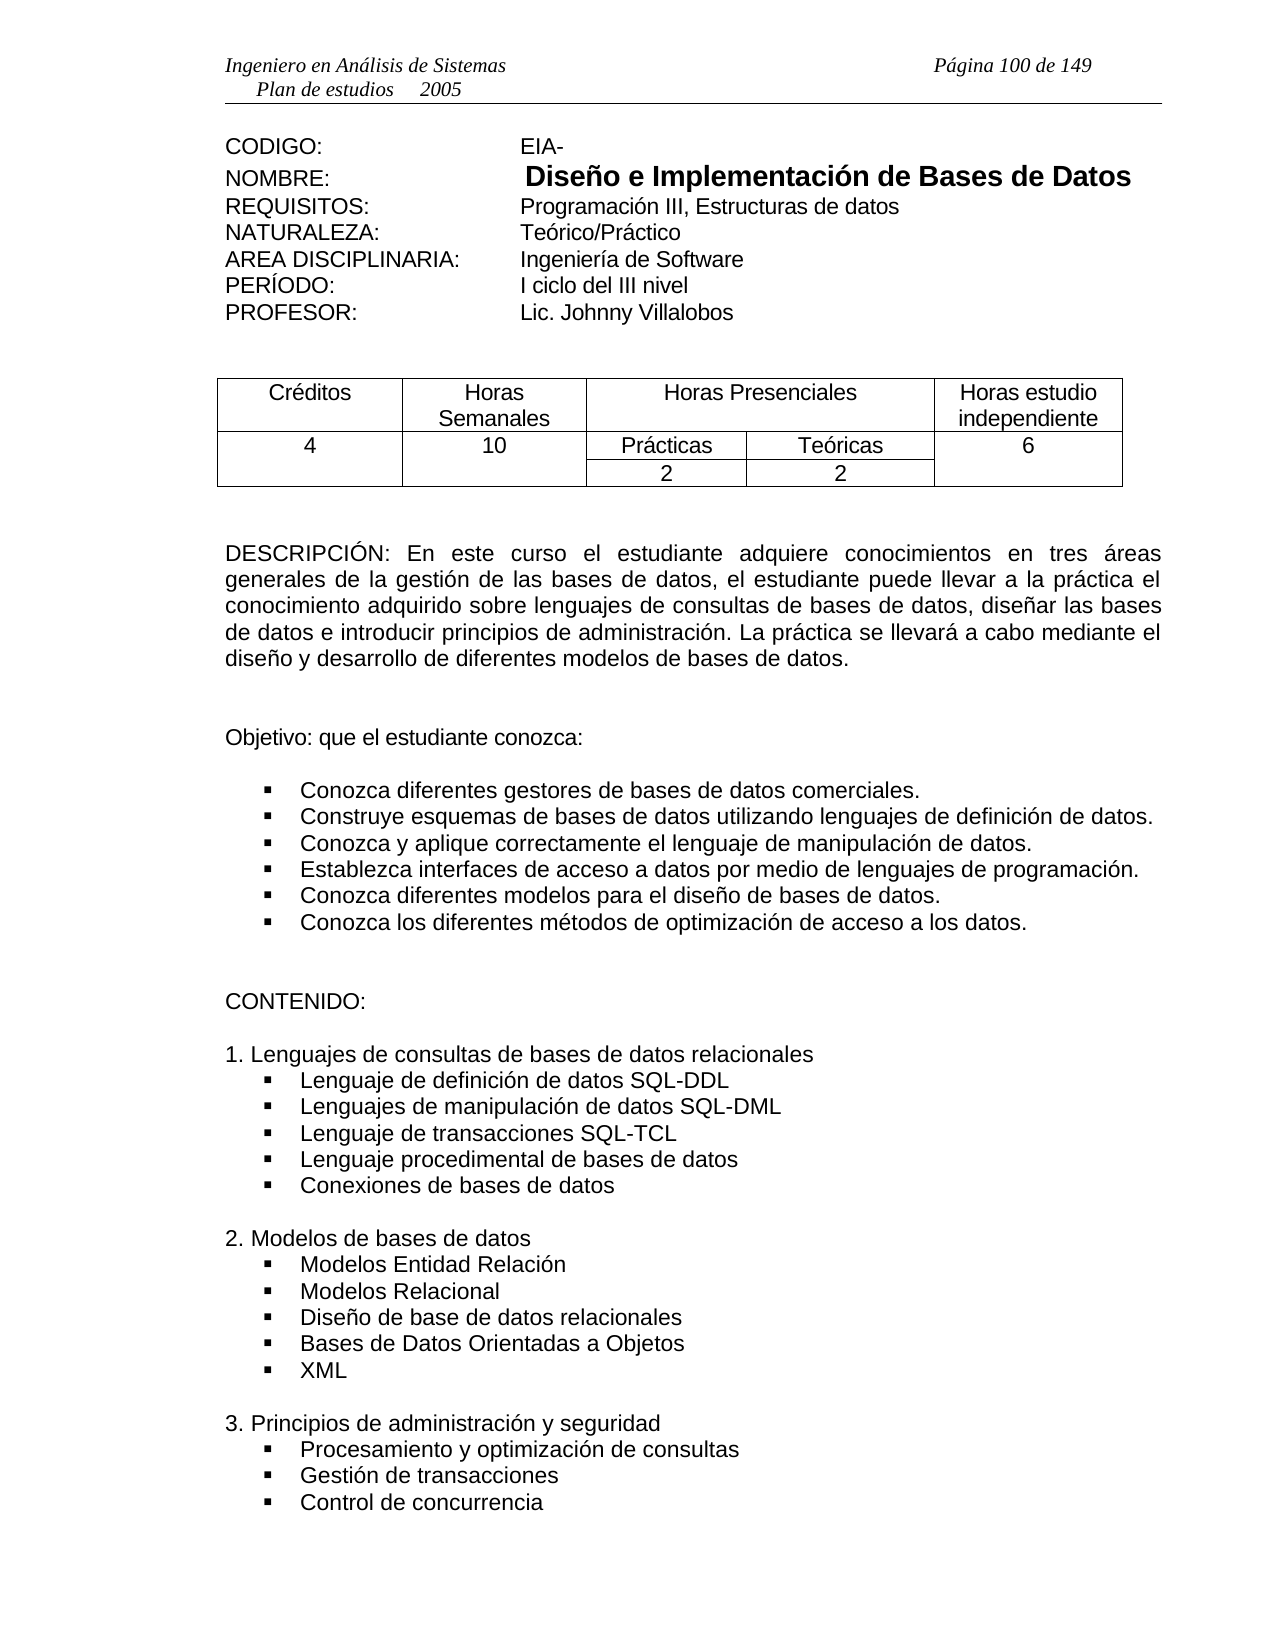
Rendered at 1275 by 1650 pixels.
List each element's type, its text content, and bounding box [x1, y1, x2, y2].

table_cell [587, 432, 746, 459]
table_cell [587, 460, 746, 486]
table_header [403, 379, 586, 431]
list Conozca y aplique correctamente el lenguaje de manipulación de datos. [262, 830, 1162, 856]
list Procesamiento y optimización de consultas [262, 1436, 1162, 1462]
list Modelos Relacional [262, 1278, 1162, 1304]
text 3. Principios de administración y seguridad [225, 1409, 1162, 1436]
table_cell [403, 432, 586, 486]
text Objetivo: que el estudiante conozca: [225, 724, 1162, 751]
text 2. Modelos de bases de datos [225, 1225, 1162, 1251]
list Conozca los diferentes métodos de optimización de acceso a los datos. [262, 909, 1162, 935]
list Lenguaje de definición de datos SQL-DDL [262, 1067, 1162, 1093]
text 1. Lenguajes de consultas de bases de datos relacionales [225, 1041, 1162, 1067]
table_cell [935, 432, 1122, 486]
text NOMBRE: Diseño e Implementación de Bases de Datos [225, 159, 1162, 193]
text PROFESOR: Lic. Johnny Villalobos [225, 298, 1162, 325]
list Establezca interfaces de acceso a datos por medio de lenguajes de programación. [262, 856, 1162, 882]
list Gestión de transacciones [262, 1462, 1162, 1488]
text AREA DISCIPLINARIA: Ingeniería de Software [225, 246, 1162, 272]
text CODIGO: EIA- [225, 133, 1162, 159]
list XML [262, 1357, 1162, 1383]
list Conozca diferentes modelos para el diseño de bases de datos. [262, 882, 1162, 909]
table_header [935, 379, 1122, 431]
list Lenguaje procedimental de bases de datos [262, 1146, 1162, 1172]
text NATURALEZA: Teórico/Práctico [225, 219, 1162, 246]
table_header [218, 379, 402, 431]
text REQUISITOS: Programación III, Estructuras de datos [225, 193, 1162, 219]
list Diseño de base de datos relacionales [262, 1304, 1162, 1330]
list Conozca diferentes gestores de bases de datos comerciales. [262, 777, 1162, 803]
list Lenguaje de transacciones SQL-TCL [262, 1119, 1162, 1146]
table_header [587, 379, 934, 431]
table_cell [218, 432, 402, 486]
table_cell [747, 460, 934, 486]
list Lenguajes de manipulación de datos SQL-DML [262, 1093, 1162, 1119]
list Bases de Datos Orientadas a Objetos [262, 1330, 1162, 1357]
list Conexiones de bases de datos [262, 1172, 1162, 1199]
text PERÍODO: I ciclo del III nivel [225, 272, 1162, 298]
list Modelos Entidad Relación [262, 1251, 1162, 1278]
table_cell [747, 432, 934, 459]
text CONTENIDO: [225, 988, 1162, 1014]
text DESCRIPCIÓN: En este curso el estudiante adquiere conocimientos en tres áreas generales de la gestión de las bases de datos, el estudiante puede llevar a la práctica el conocimiento adquirido sobre lenguajes de consultas de bases de datos, diseñar las bases de datos e introducir principios de administración. La práctica se llevará a cabo mediante el diseño y desarrollo de diferentes modelos de bases de datos. [225, 540, 1162, 672]
list Construye esquemas de bases de datos utilizando lenguajes de definición de datos. [262, 803, 1162, 830]
list Control de concurrencia [262, 1488, 1162, 1515]
